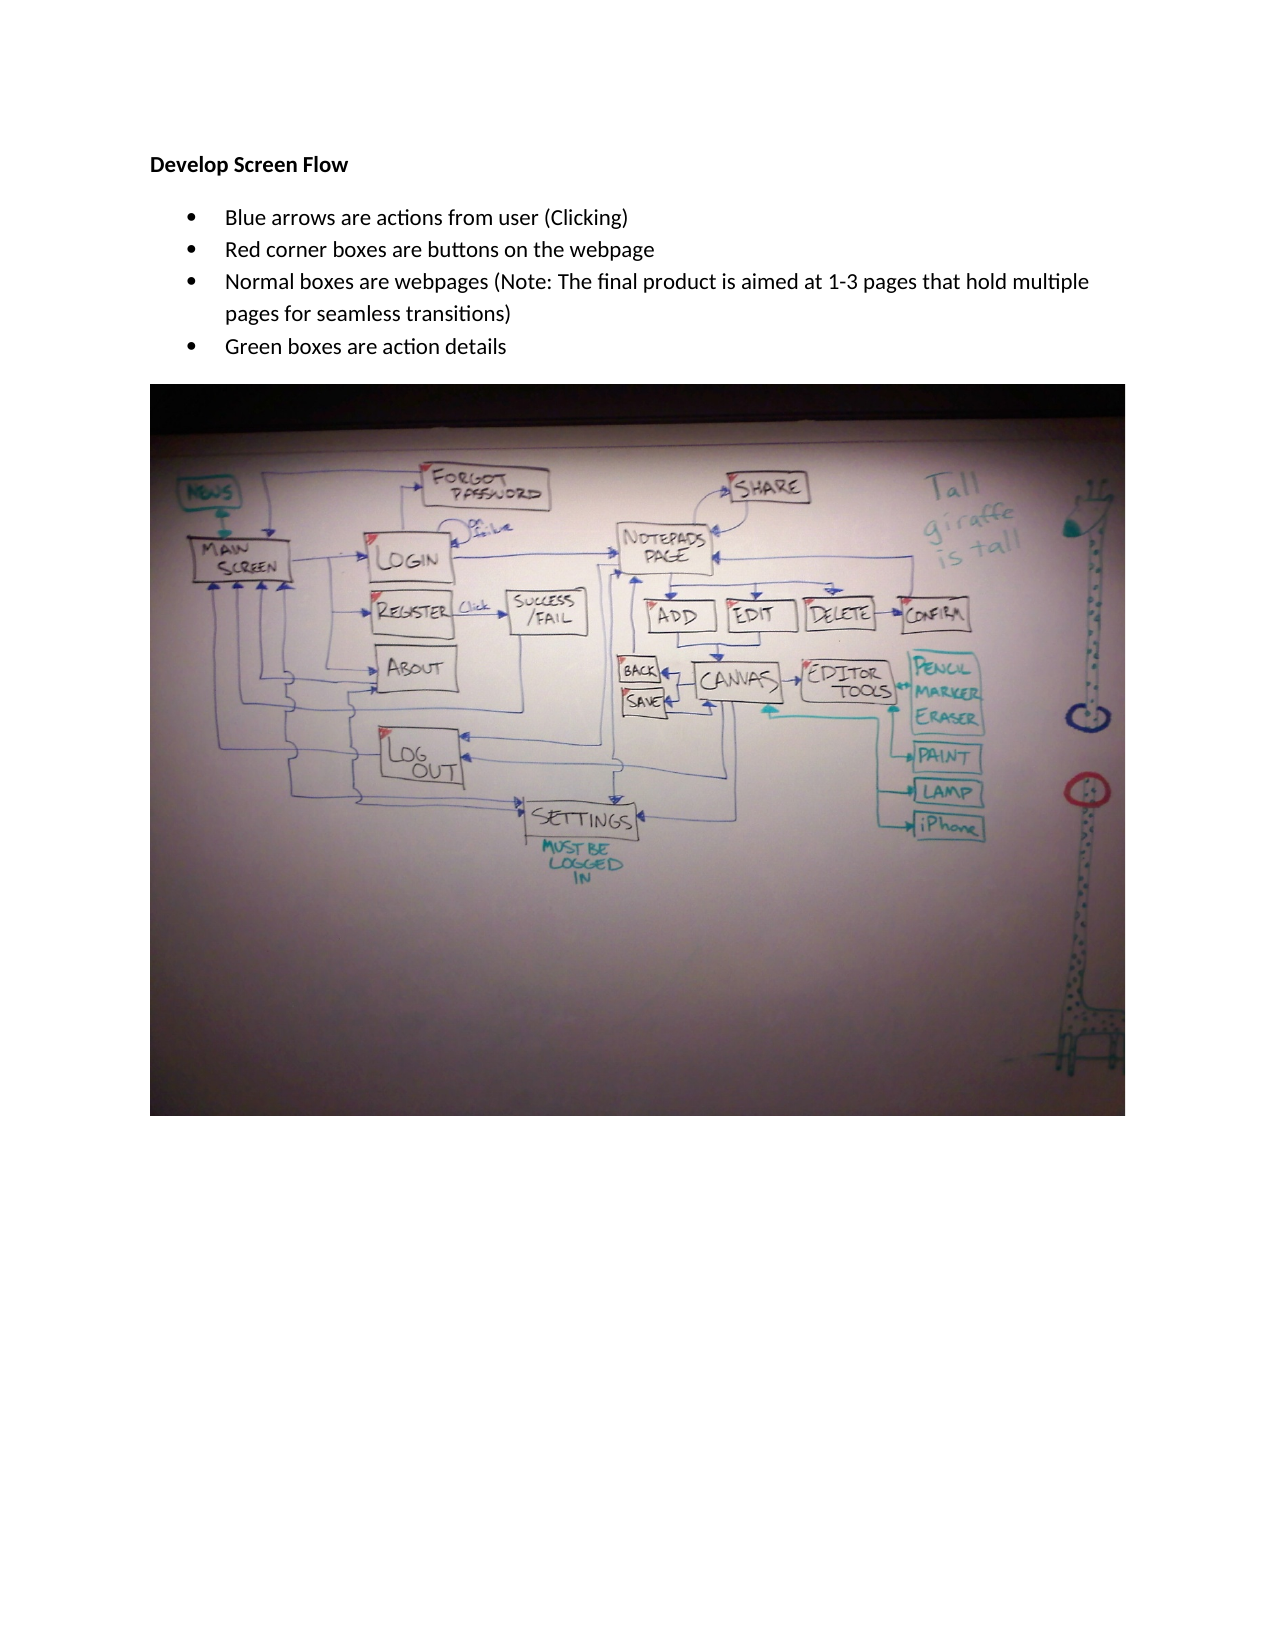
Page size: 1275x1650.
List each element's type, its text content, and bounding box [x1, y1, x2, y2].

text Develop Screen Flow [150, 150, 1125, 178]
list Red corner boxes are buttons on the webpage [187, 235, 1125, 263]
picture [150, 384, 1125, 1116]
list Blue arrows are actions from user (Clicking) [187, 203, 1125, 231]
list Normal boxes are webpages (Note: The final product is aimed at 1-3 pages that hold multiple pages for seamless transitions) [187, 267, 1125, 328]
list Green boxes are action details [187, 332, 1125, 360]
